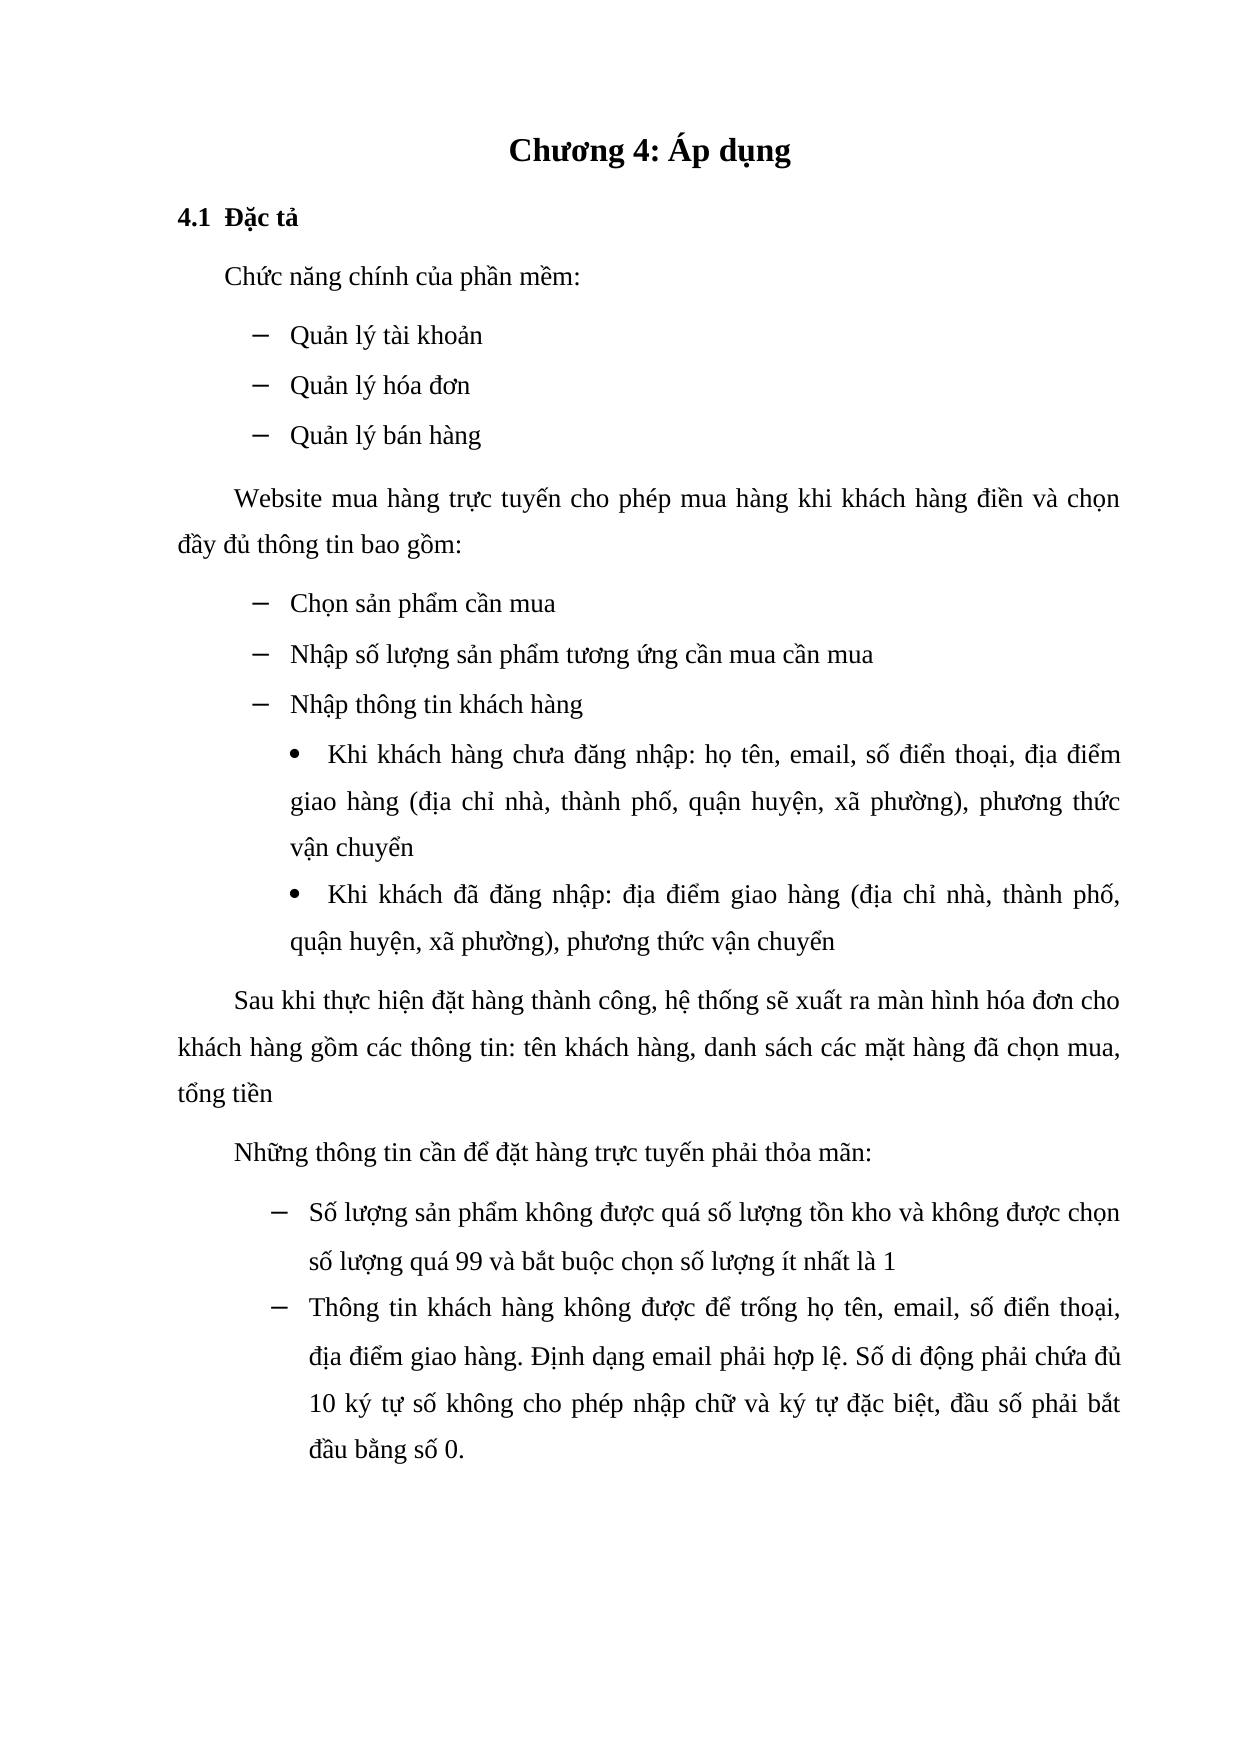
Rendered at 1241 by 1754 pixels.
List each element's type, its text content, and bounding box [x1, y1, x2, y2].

list Khi khách hàng chưa đăng nhập: họ tên, email, số điển thoại, địa điểm giao hàng (địa chỉ nhà, thành phố, quận huyện, xã phường), phương thức vận chuyển [290, 738, 1122, 862]
subtitle Đặc tả [177, 201, 1122, 232]
list Khi khách đã đăng nhập: địa điểm giao hàng (địa chỉ nhà, thành phố, quận huyện, xã phường), phương thức vận chuyển [290, 878, 1122, 956]
list Nhập số lượng sản phẩm tương ứng cần mua cần mua [252, 638, 1122, 671]
list Quản lý bán hàng [252, 419, 1122, 453]
text Những thông tin cần để đặt hàng trực tuyến phải thỏa mãn: [177, 1136, 1122, 1168]
list Số lượng sản phẩm không được quá số lượng tồn kho và không được chọn số lượng quá 99 và bắt buộc chọn số lượng ít nhất là 1 [271, 1196, 1122, 1276]
text Sau khi thực hiện đặt hàng thành công, hệ thống sẽ xuất ra màn hình hóa đơn cho khách hàng gồm các thông tin: tên khách hàng, danh sách các mặt hàng đã chọn mua, tổng tiền [177, 984, 1122, 1108]
subtitle Áp dụng [177, 131, 1122, 169]
text Chức năng chính của phần mềm: [177, 260, 1122, 291]
list Quản lý tài khoản [252, 319, 1122, 352]
list Quản lý hóa đơn [252, 369, 1122, 402]
list Thông tin khách hàng không được để trống họ tên, email, số điển thoại, địa điểm giao hàng. Định dạng email phải hợp lệ. Số di động phải chứa đủ 10 ký tự số không cho phép nhập chữ và ký tự đặc biệt, đầu số phải bắt đầu bằng số 0. [271, 1291, 1122, 1465]
text Website mua hàng trực tuyến cho phép mua hàng khi khách hàng điền và chọn đầy đủ thông tin bao gồm: [177, 482, 1122, 559]
list Nhập thông tin khách hàng [252, 688, 1122, 721]
list Chọn sản phẩm cần mua [252, 588, 1122, 621]
